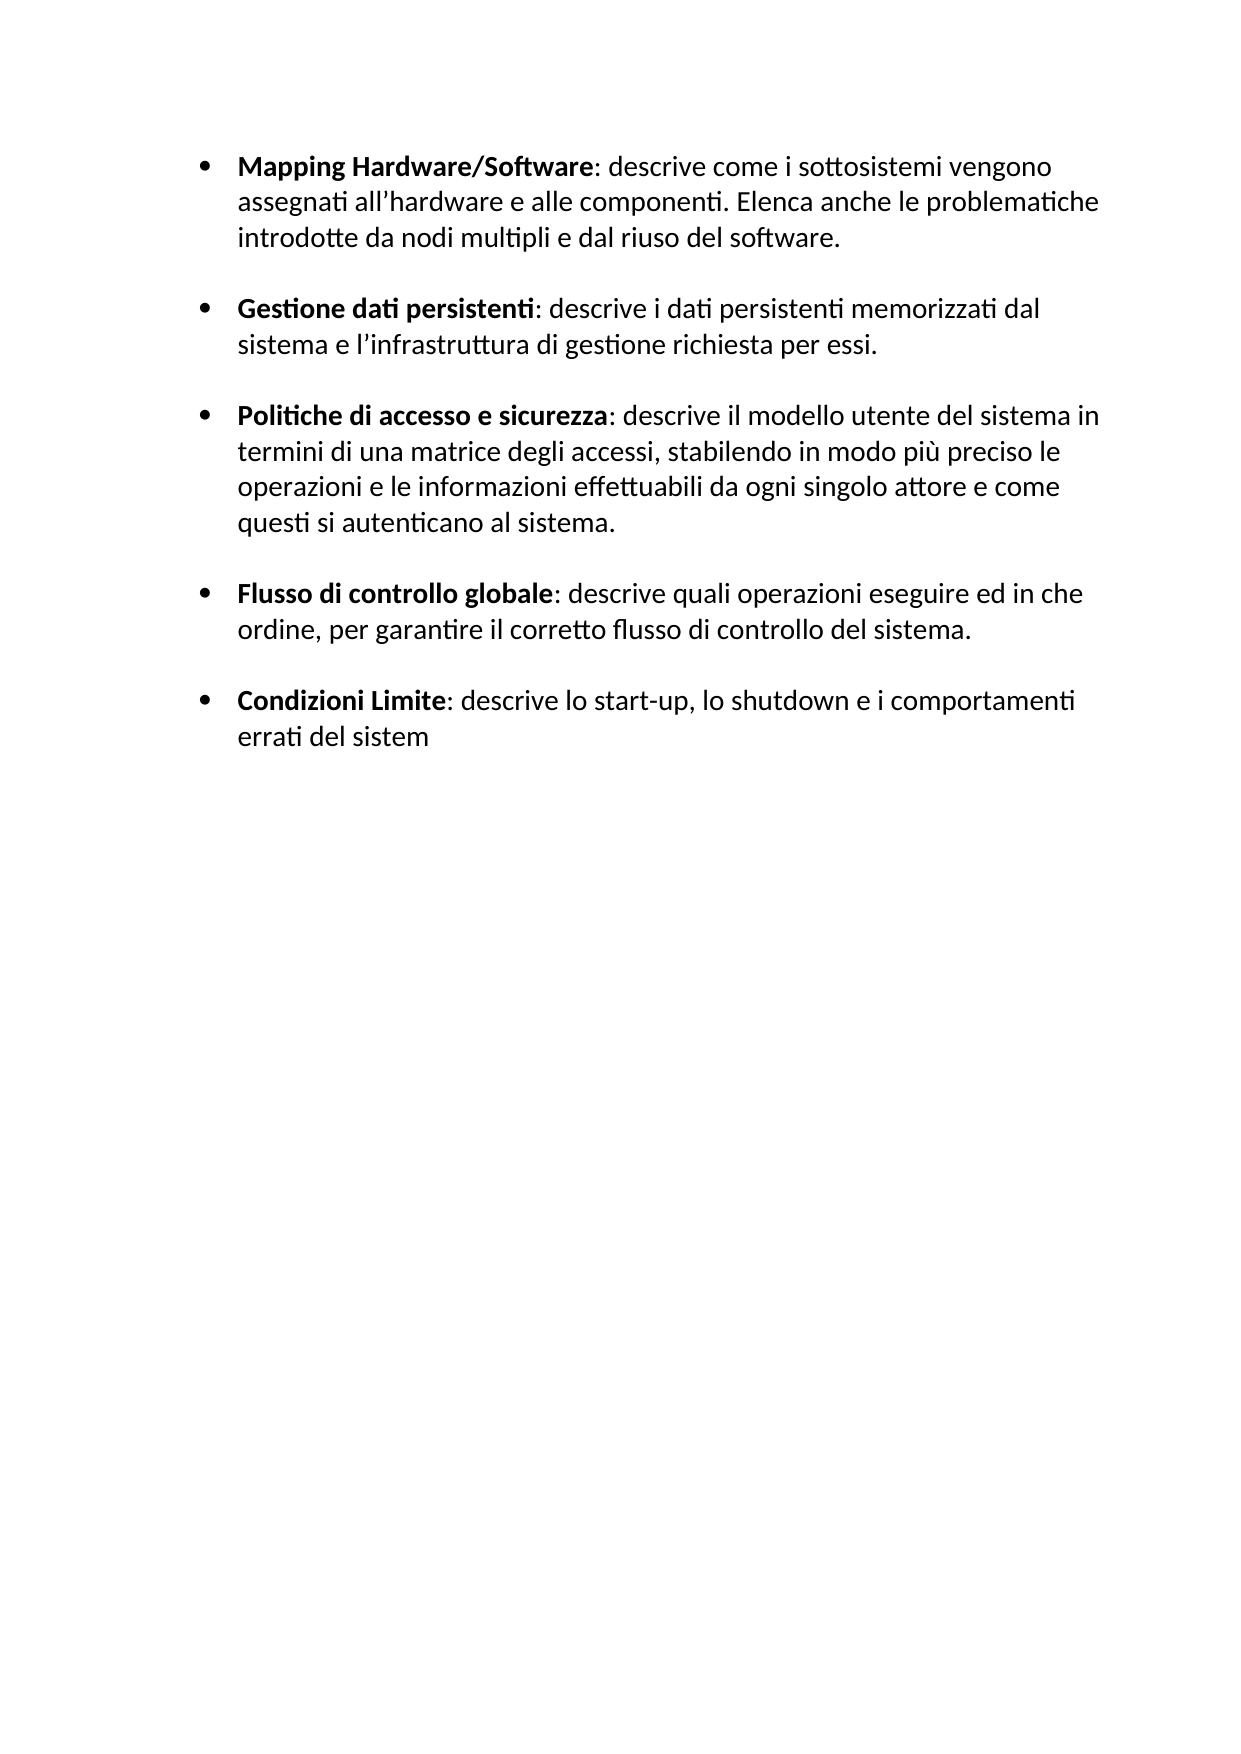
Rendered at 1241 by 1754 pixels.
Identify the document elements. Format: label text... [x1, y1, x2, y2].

list Condizioni Limite: descrive lo start-up, lo shutdown e i comportamenti errati del sistem [200, 682, 1123, 753]
list Mapping Hardware/Software: descrive come i sottosistemi vengono assegnati all’hardware e alle componenti. Elenca anche le problematiche introdotte da nodi multipli e dal riuso del software. [200, 148, 1123, 255]
list Flusso di controllo globale: descrive quali operazioni eseguire ed in che ordine, per garantire il corretto flusso di controllo del sistema. [200, 575, 1123, 647]
list Politiche di accesso e sicurezza: descrive il modello utente del sistema in termini di una matrice degli accessi, stabilendo in modo più preciso le operazioni e le informazioni effettuabili da ogni singolo attore e come questi si autenticano al sistema. [200, 397, 1123, 540]
list Gestione dati persistenti: descrive i dati persistenti memorizzati dal sistema e l’infrastruttura di gestione richiesta per essi. [200, 290, 1123, 362]
